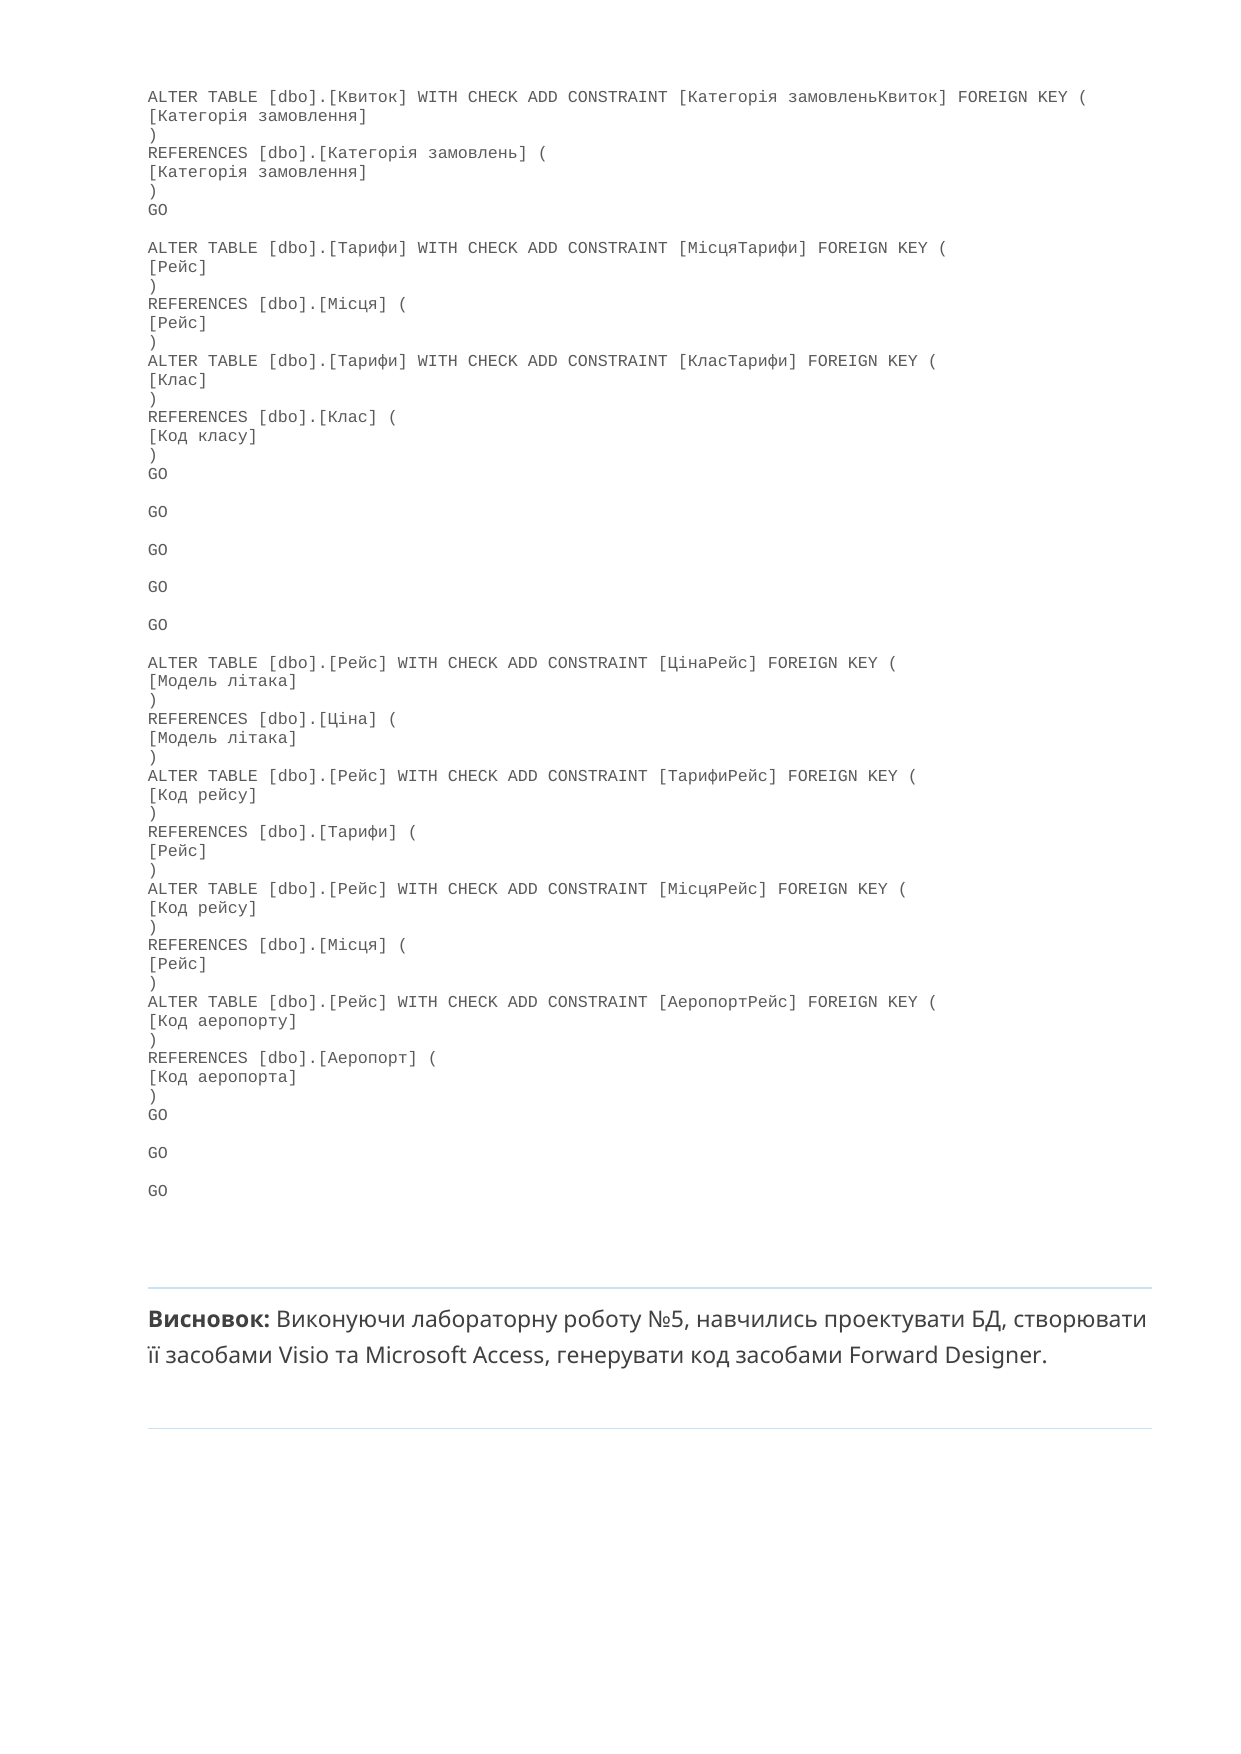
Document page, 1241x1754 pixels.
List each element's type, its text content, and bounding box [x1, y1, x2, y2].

text ) [148, 862, 1152, 880]
text [Модель літака] [148, 673, 1152, 692]
text [Код аеропорту] [148, 1012, 1152, 1031]
text ) [148, 975, 1152, 993]
text GO [148, 579, 1152, 598]
text [Код рейсу] [148, 899, 1152, 918]
text GO [148, 202, 1152, 221]
text REFERENCES [dbo].[Категорія замовлень] ( [148, 145, 1152, 164]
text REFERENCES [dbo].[Місця] ( [148, 296, 1152, 315]
text [Код класу] [148, 428, 1152, 447]
text ) [148, 126, 1152, 145]
text GO [148, 616, 1152, 635]
text ALTER TABLE [dbo].[Рейс] WITH CHECK ADD CONSTRAINT [ЦінаРейс] FOREIGN KEY ( [148, 654, 1152, 673]
text GO [148, 1182, 1152, 1201]
text ) [148, 692, 1152, 711]
text ) [148, 447, 1152, 466]
text ) [148, 277, 1152, 296]
text ) [148, 1031, 1152, 1050]
text [Модель літака] [148, 729, 1152, 748]
text GO [148, 503, 1152, 522]
text ) [148, 918, 1152, 937]
text REFERENCES [dbo].[Аеропорт] ( [148, 1050, 1152, 1069]
text [Категорія замовлення] [148, 164, 1152, 183]
text ) [148, 334, 1152, 352]
text ) [148, 390, 1152, 409]
text ) [148, 805, 1152, 824]
text ALTER TABLE [dbo].[Тарифи] WITH CHECK ADD CONSTRAINT [МісцяТарифи] FOREIGN KEY ( [148, 239, 1152, 258]
text [Рейс] [148, 956, 1152, 975]
text ALTER TABLE [dbo].[Рейс] WITH CHECK ADD CONSTRAINT [МісцяРейс] FOREIGN KEY ( [148, 880, 1152, 899]
text GO [148, 1144, 1152, 1163]
text [Рейс] [148, 315, 1152, 334]
text ALTER TABLE [dbo].[Квиток] WITH CHECK ADD CONSTRAINT [Категорія замовленьКвиток] FOREIGN KEY ( [148, 88, 1152, 107]
text ) [148, 183, 1152, 202]
text [Рейс] [148, 258, 1152, 277]
text ALTER TABLE [dbo].[Тарифи] WITH CHECK ADD CONSTRAINT [КласТарифи] FOREIGN KEY ( [148, 352, 1152, 371]
text REFERENCES [dbo].[Ціна] ( [148, 711, 1152, 729]
text [Клас] [148, 371, 1152, 390]
text ALTER TABLE [dbo].[Рейс] WITH CHECK ADD CONSTRAINT [АеропортРейс] FOREIGN KEY ( [148, 993, 1152, 1012]
text GO [148, 1107, 1152, 1126]
text REFERENCES [dbo].[Клас] ( [148, 409, 1152, 428]
text [Код аеропорта] [148, 1069, 1152, 1088]
text ALTER TABLE [dbo].[Рейс] WITH CHECK ADD CONSTRAINT [ТарифиРейс] FOREIGN KEY ( [148, 767, 1152, 786]
text [Рейс] [148, 843, 1152, 862]
text [Код рейсу] [148, 786, 1152, 805]
text [Категорія замовлення] [148, 107, 1152, 126]
text GO [148, 541, 1152, 560]
text GO [148, 466, 1152, 484]
text Висновок: Виконуючи лабораторну роботу №5, навчились проектувати БД, створювати її засобами Visio та Microsoft Access, генерувати код засобами Forward Designer. [148, 1303, 1152, 1370]
text ) [148, 748, 1152, 767]
text REFERENCES [dbo].[Місця] ( [148, 937, 1152, 956]
text ) [148, 1088, 1152, 1107]
text REFERENCES [dbo].[Тарифи] ( [148, 824, 1152, 843]
